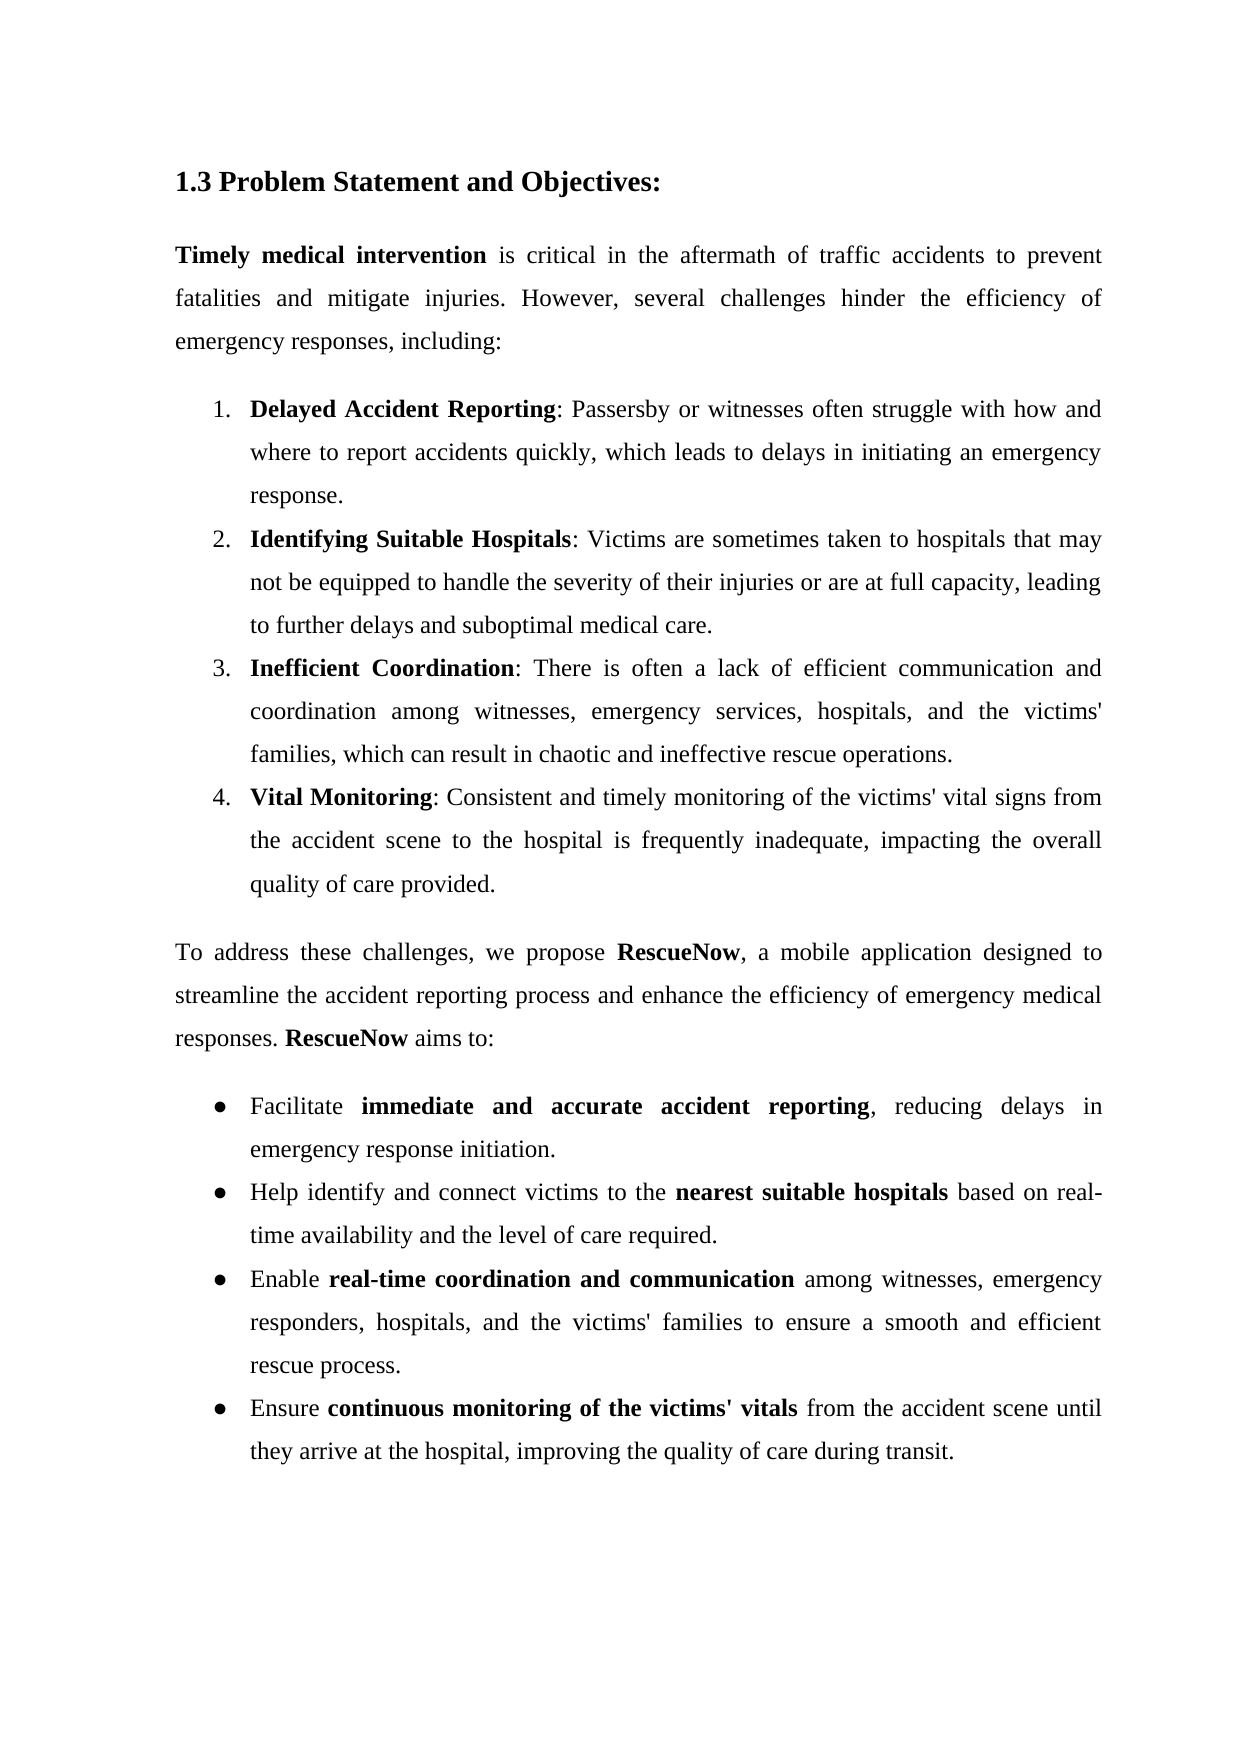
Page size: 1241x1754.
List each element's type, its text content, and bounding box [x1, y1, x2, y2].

list Enable real-time coordination and communication among witnesses, emergency responders, hospitals, and the victims' families to ensure a smooth and efficient rescue process. [212, 1264, 1103, 1379]
text Timely medical intervention is critical in the aftermath of traffic accidents to prevent fatalities and mitigate injuries. However, several challenges hinder the efficiency of emergency responses, including: [175, 240, 1103, 355]
list Facilitate immediate and accurate accident reporting, reducing delays in emergency response initiation. [212, 1091, 1103, 1163]
list Identifying Suitable Hospitals: Victims are sometimes taken to hospitals that may not be equipped to handle the severity of their injuries or are at full capacity, leading to further delays and suboptimal medical care. [212, 524, 1103, 639]
list Help identify and connect victims to the nearest suitable hospitals based on real-time availability and the level of care required. [212, 1177, 1103, 1249]
subtitle 1.3 Problem Statement and Objectives: [175, 164, 1103, 198]
list Inefficient Coordination: There is often a lack of efficient communication and coordination among witnesses, emergency services, hospitals, and the victims' families, which can result in chaotic and ineffective rescue operations. [212, 653, 1103, 768]
text To address these challenges, we propose RescueNow, a mobile application designed to streamline the accident reporting process and enhance the efficiency of emergency medical responses. RescueNow aims to: [175, 937, 1103, 1052]
list Ensure continuous monitoring of the victims' vitals from the accident scene until they arrive at the hospital, improving the quality of care during transit. [212, 1393, 1103, 1465]
list Delayed Accident Reporting: Passersby or witnesses often struggle with how and where to report accidents quickly, which leads to delays in initiating an emergency response. [212, 394, 1103, 509]
list Vital Monitoring: Consistent and timely monitoring of the victims' vital signs from the accident scene to the hospital is frequently inadequate, impacting the overall quality of care provided. [212, 782, 1103, 897]
